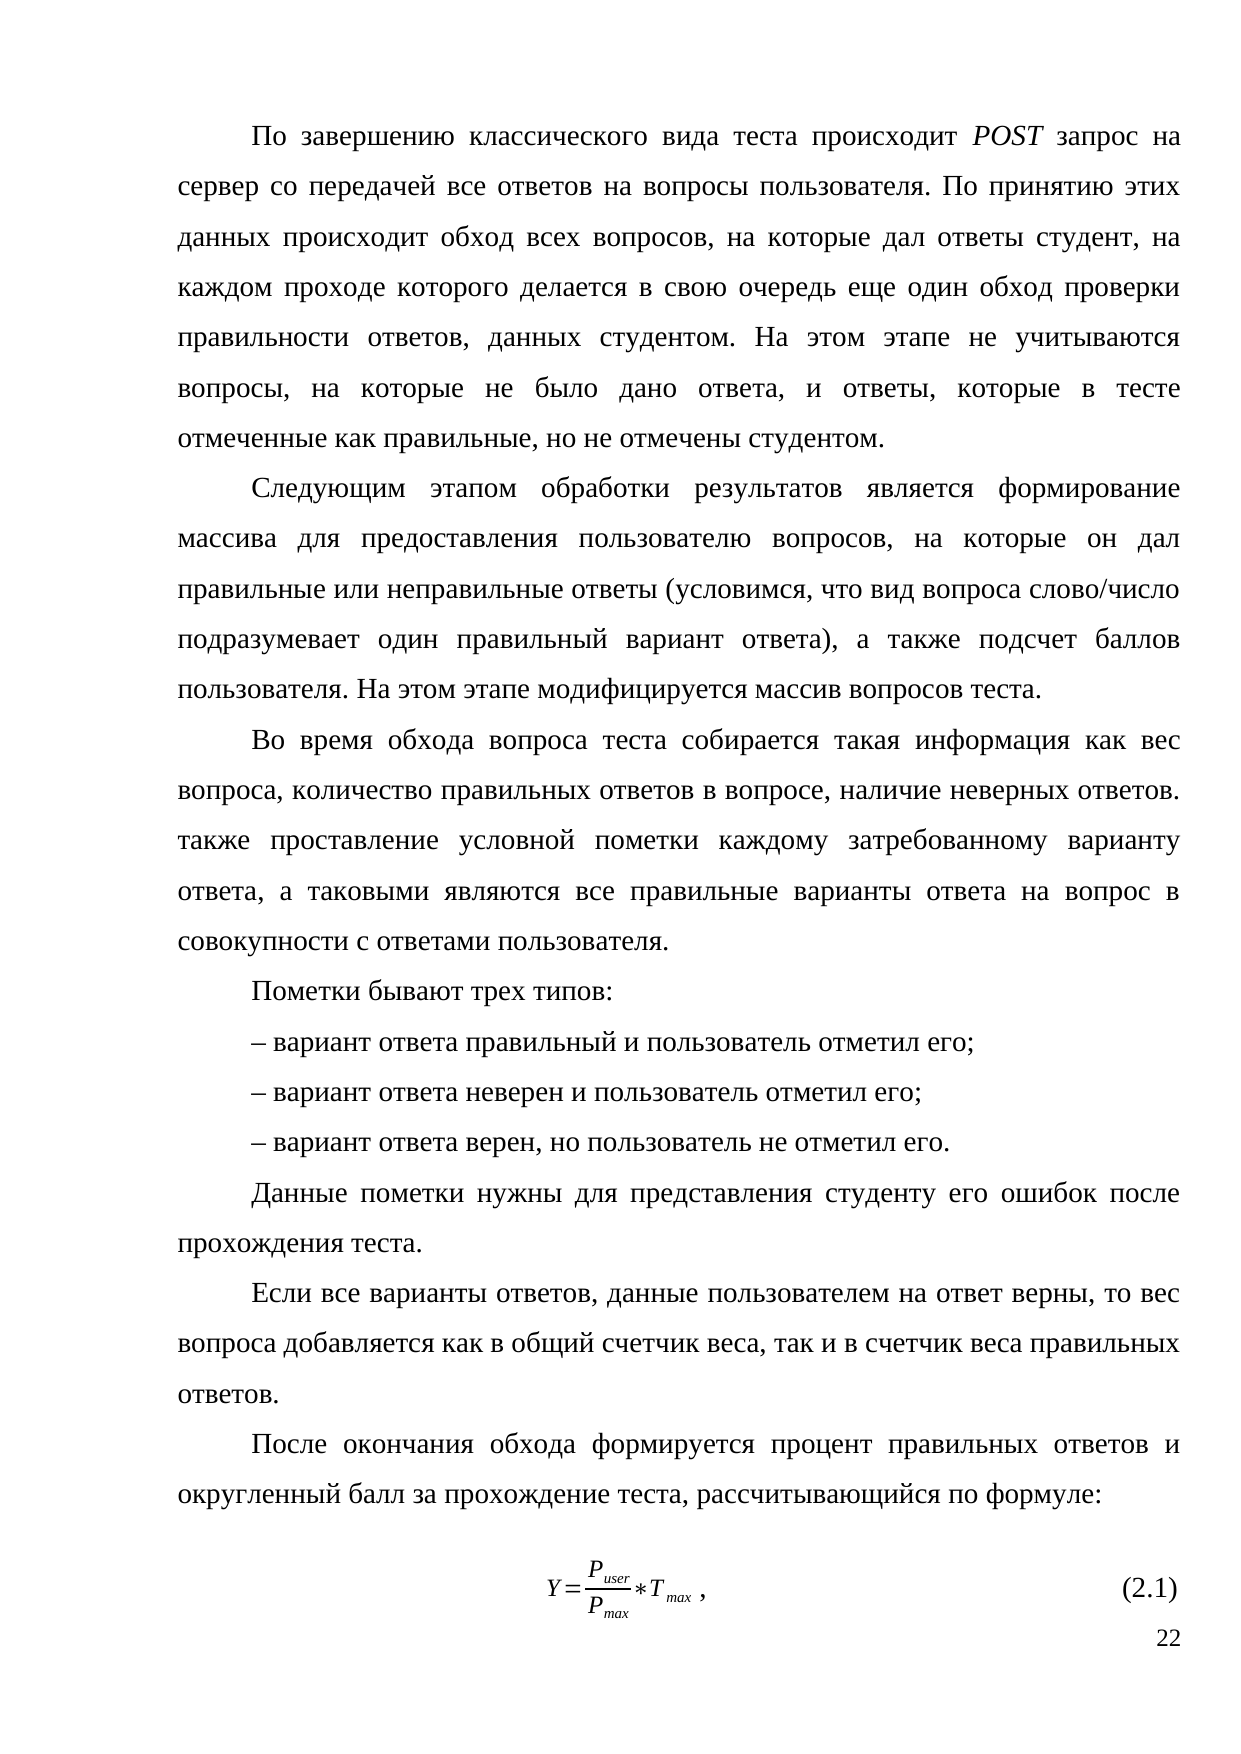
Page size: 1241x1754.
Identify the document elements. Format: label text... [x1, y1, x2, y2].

text Данные пометки нужны для представления студенту его ошибок после прохождения теста. [177, 1175, 1181, 1258]
text , (2.1) [472, 1556, 1181, 1622]
text Пометки бывают трех типов: [177, 973, 1181, 1007]
text По завершению классического вида теста происходит POST запрос на сервер со передачей все ответов на вопросы пользователя. По принятию этих данных происходит обход всех вопросов, на которые дал ответы студент, на каждом проходе которого делается в свою очередь еще один обход проверки правильности ответов, данных студентом. На этом этапе не учитываются вопросы, на которые не было дано ответа, и ответы, которые в тесте отмеченные как правильные, но не отмечены студентом. [177, 118, 1181, 453]
text Следующим этапом обработки результатов является формирование массива для предоставления пользователю вопросов, на которые он дал правильные или неправильные ответы (условимся, что вид вопроса слово/число подразумевает один правильный вариант ответа), а также подсчет баллов пользователя. На этом этапе модифицируется массив вопросов теста. [177, 470, 1181, 705]
text – вариант ответа неверен и пользователь отметил его; [177, 1074, 1181, 1108]
text Во время обхода вопроса теста собирается такая информация как вес вопроса, количество правильных ответов в вопросе, наличие неверных ответов. также проставление условной пометки каждому затребованному варианту ответа, а таковыми являются все правильные варианты ответа на вопрос в совокупности с ответами пользователя. [177, 722, 1181, 957]
text Если все варианты ответов, данные пользователем на ответ верны, то вес вопроса добавляется как в общий счетчик веса, так и в счетчик веса правильных ответов. [177, 1275, 1181, 1409]
text – вариант ответа правильный и пользователь отметил его; [177, 1024, 1181, 1057]
text – вариант ответа верен, но пользователь не отметил его. [177, 1124, 1181, 1158]
text После окончания обхода формируется процент правильных ответов и округленный балл за прохождение теста, рассчитывающийся по формуле: [177, 1426, 1181, 1510]
